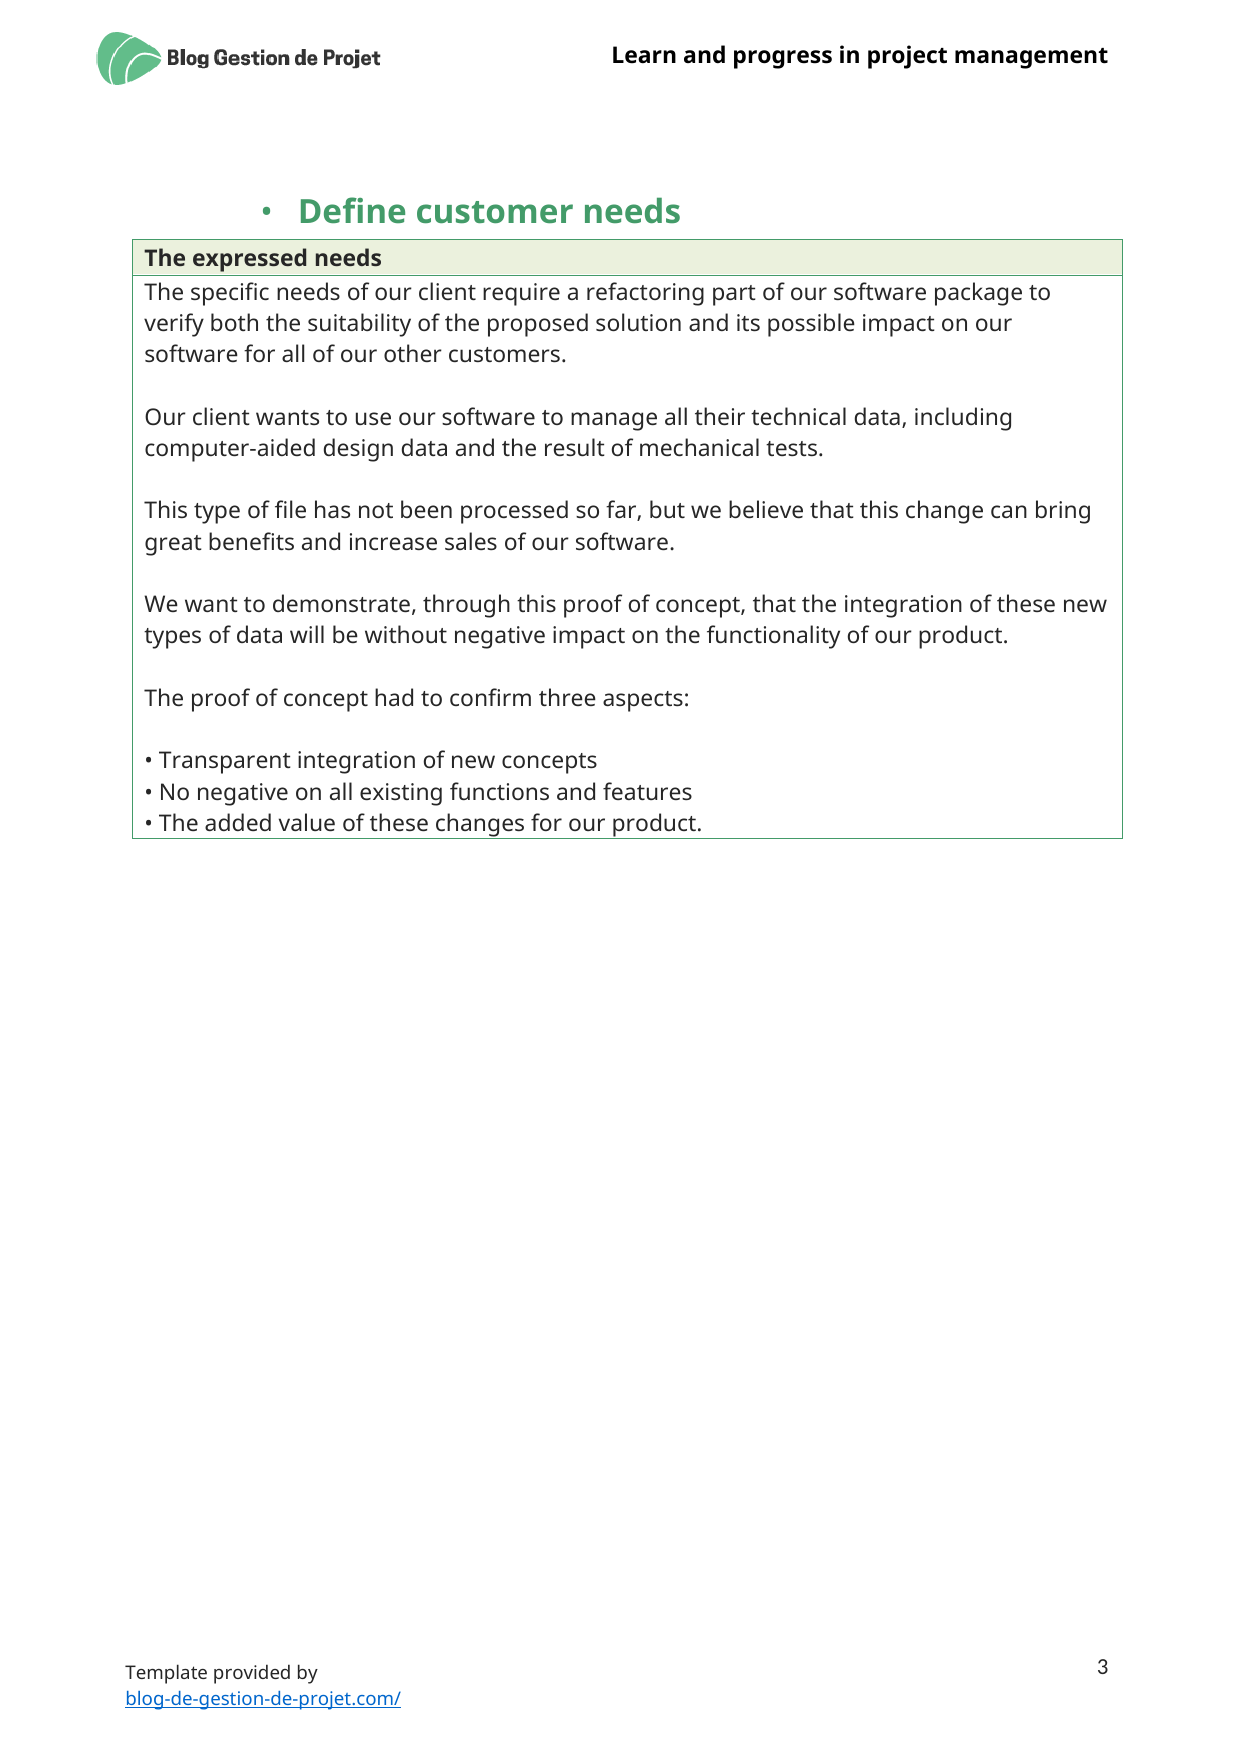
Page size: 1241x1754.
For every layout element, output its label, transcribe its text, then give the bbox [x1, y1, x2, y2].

subtitle Define customer needs [260, 187, 1108, 233]
table_cell The specific needs of our client require a refactoring part of our software package to verify both the suitability of the proposed solution and its possible impact on our software for all of our other customers. Our client wants to use our software to manage all their technical data, including computer-aided design data and the result of mechanical tests. This type of file has not been processed so far, but we believe that this change can bring great benefits and increase sales of our software. We want to demonstrate, through this proof of concept, that the integration of these new types of data will be without negative impact on the functionality of our product. The proof of concept had to confirm three aspects: • Transparent integration of new concepts • No negative on all existing functions and features • The added value of these changes for our product. [133, 276, 1122, 838]
picture [80, 28, 390, 88]
table_header The expressed needs [133, 240, 1122, 274]
